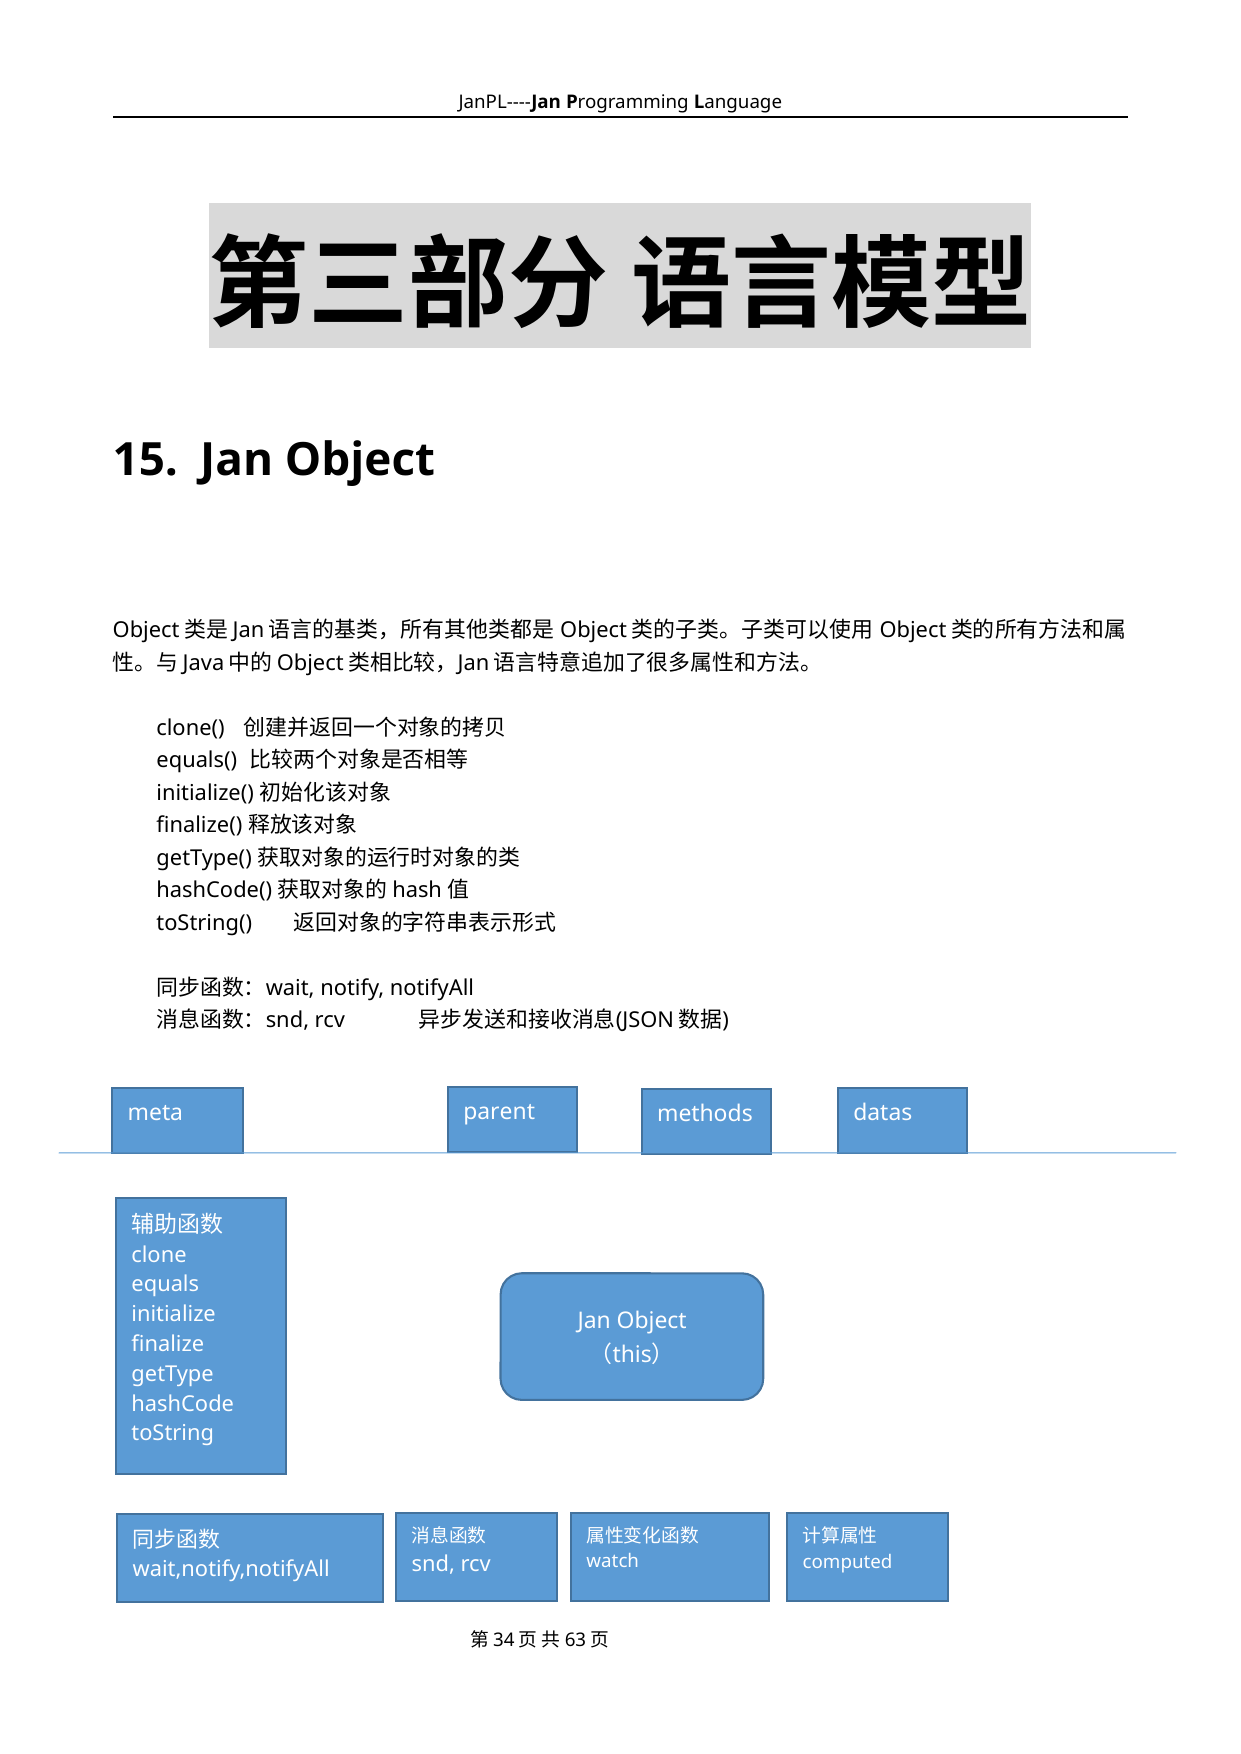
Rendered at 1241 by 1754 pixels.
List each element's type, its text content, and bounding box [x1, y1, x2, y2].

subtitle Jan Object [112, 425, 1128, 490]
text Object类是Jan语言的基类，所有其他类都是Object类的子类。子类可以使用 Object类的所有方法和属性。与Java中的Object类相比较，Jan语言特意追加了很多属性和方法。 [112, 612, 1128, 677]
text 同步函数：wait, notify, notifyAll [112, 970, 1128, 1002]
text clone() 创建并返回一个对象的拷贝 [112, 710, 1128, 742]
text 第三部分 语言模型 [112, 194, 1128, 357]
text toString() 返回对象的字符串表示形式 [112, 905, 1128, 937]
text equals() 比较两个对象是否相等 [112, 742, 1128, 775]
text finalize() 释放该对象 [112, 807, 1128, 840]
text 消息函数：snd, rcv 异步发送和接收消息(JSON数据) [112, 1002, 1128, 1035]
text hashCode() 获取对象的 hash 值 [112, 872, 1128, 905]
text initialize() 初始化该对象 [112, 775, 1128, 807]
text getType() 获取对象的运行时对象的类 [112, 840, 1128, 872]
